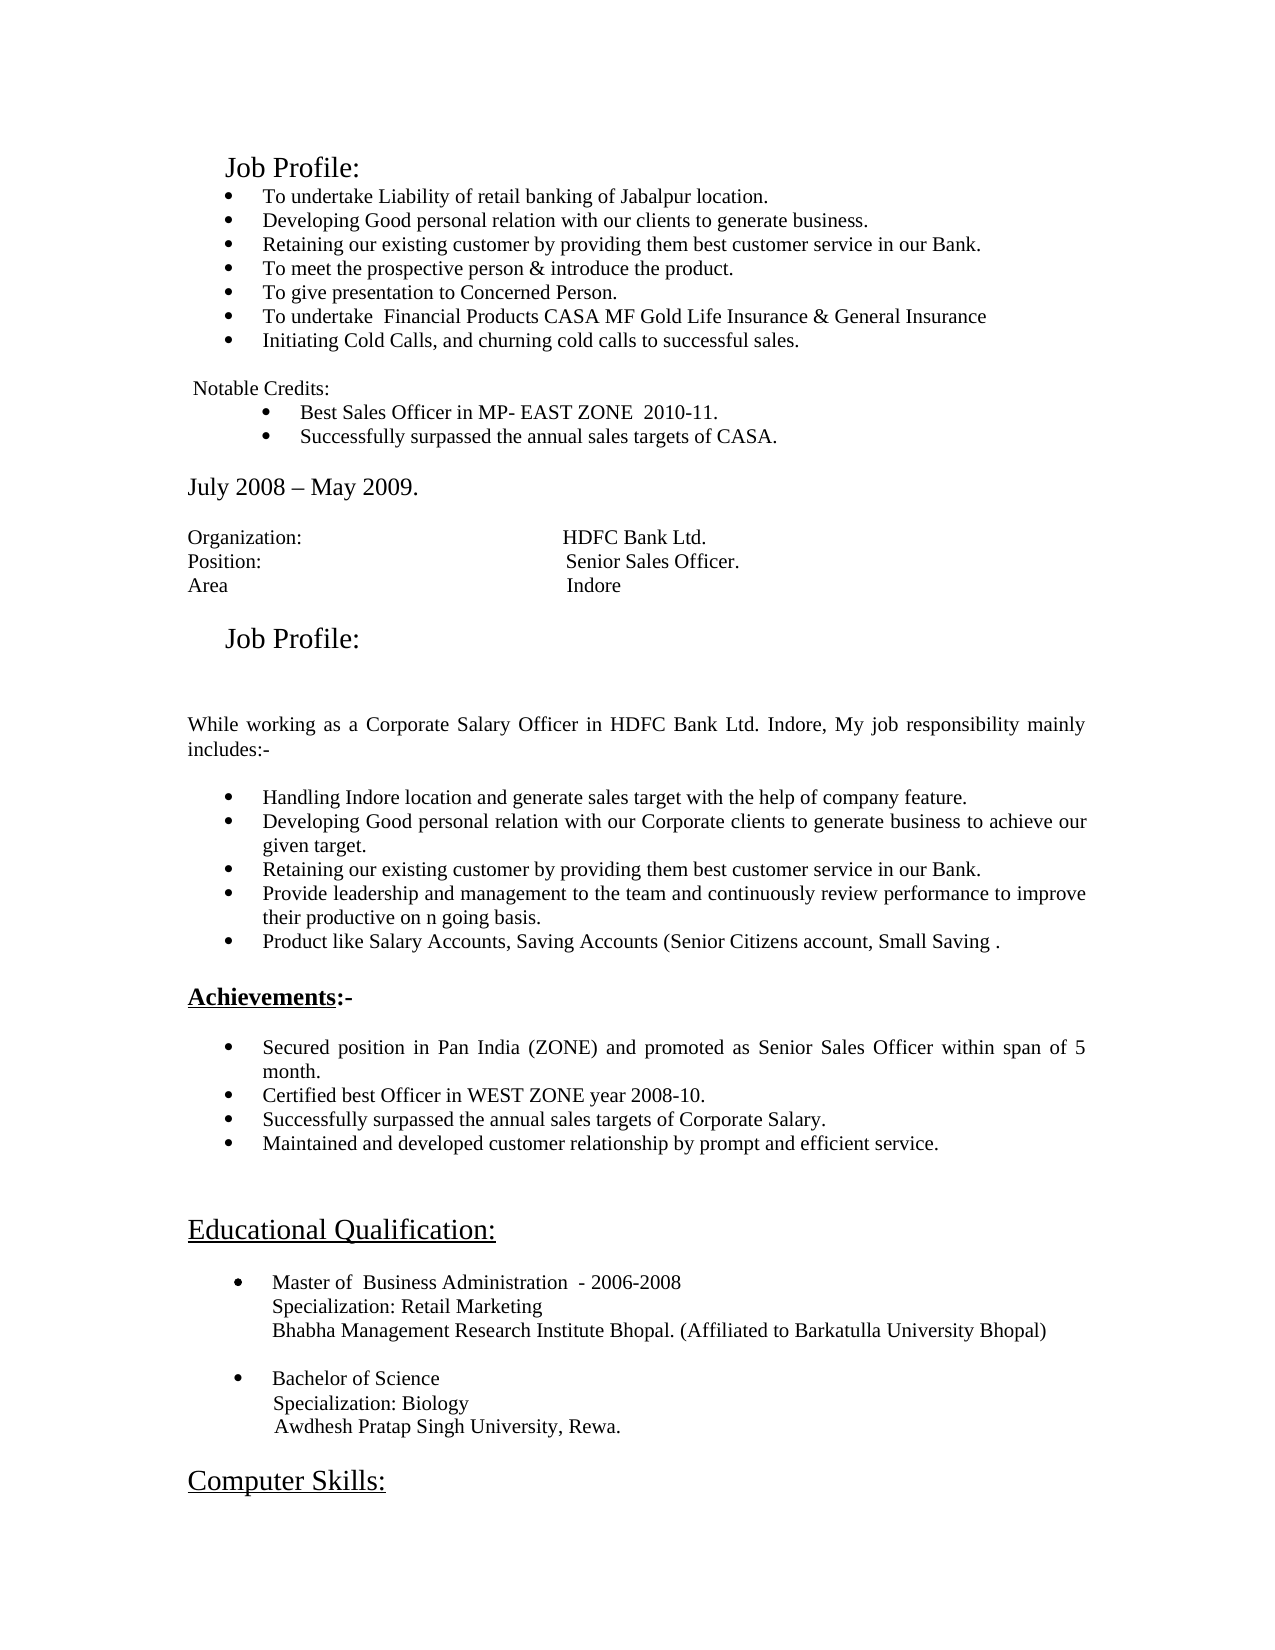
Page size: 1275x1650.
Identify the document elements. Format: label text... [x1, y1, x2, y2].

list To give presentation to Concerned Person. [225, 280, 1087, 304]
text Area [187, 573, 1087, 597]
list Maintained and developed customer relationship by prompt and efficient service. [225, 1131, 1087, 1155]
text Notable Credits: [187, 376, 1087, 400]
list To undertake Liability of retail banking of location. [225, 183, 1087, 208]
list Handling location and generate sales target with the help of company feature. [225, 784, 1087, 809]
text Job Profile: [225, 621, 1087, 655]
list Successfully surpassed the annual sales targets of Corporate Salary. [225, 1107, 1087, 1131]
text Specialization: Biology [216, 1390, 1087, 1414]
list Provide leadership and management to the team and continuously review performance to improve their productive on n going basis. [225, 881, 1087, 929]
list Initiating Cold Calls, and churning cold calls to successful sales. [225, 328, 1087, 352]
list Bachelor of Science [234, 1366, 1087, 1390]
list To meet the prospective person & introduce the product. [225, 256, 1087, 280]
list Master of Business Administration - 2006-2008 [234, 1270, 1087, 1294]
text Organization: HDFC Bank Ltd. [187, 525, 1087, 549]
text Position: Senior Sales Officer. [187, 549, 1087, 573]
text While working as a Corporate Salary Officer in HDFC Bank Ltd. Indore, My job responsibility mainly includes:- [187, 712, 1087, 761]
list Retaining our existing customer by providing them best customer service in our Bank. [225, 857, 1087, 881]
text Bhabha Management Research Institute Bhopal. (Affiliated to ) [272, 1318, 1087, 1342]
list Secured position in Pan India (ZONE) and promoted as Senior Sales Officer within span of 5 month. [225, 1034, 1087, 1083]
list To undertake Financial Products CASA MF Gold Life Insurance & General Insurance [225, 304, 1087, 328]
text Job Profile: [225, 150, 1087, 183]
list Successfully surpassed the annual sales targets of CASA. [262, 424, 1087, 448]
list Developing Good personal relation with our clients to generate business. [225, 208, 1087, 232]
subtitle Educational Qualification: [187, 1212, 1087, 1246]
list Developing Good personal relation with our Corporate clients to generate business to achieve our given target. [225, 809, 1087, 857]
text Specialization: Retail Marketing [272, 1294, 1087, 1318]
list Best Sales Officer in MP- EAST ZONE 2010-11. [262, 400, 1087, 424]
list Product like Salary Accounts, Saving Accounts (Senior Citizens account, Small Saving . [225, 929, 1087, 953]
text July 2008 – May 2009. [187, 472, 1087, 501]
text Awdhesh Pratap Singh University, Rewa. [253, 1414, 1087, 1438]
list Certified best Officer in WEST ZONE year 2008-10. [225, 1083, 1087, 1107]
text Computer Skills: [187, 1463, 1087, 1496]
text Achievements:- [187, 982, 1087, 1011]
list Retaining our existing customer by providing them best customer service in our Bank. [225, 232, 1087, 256]
